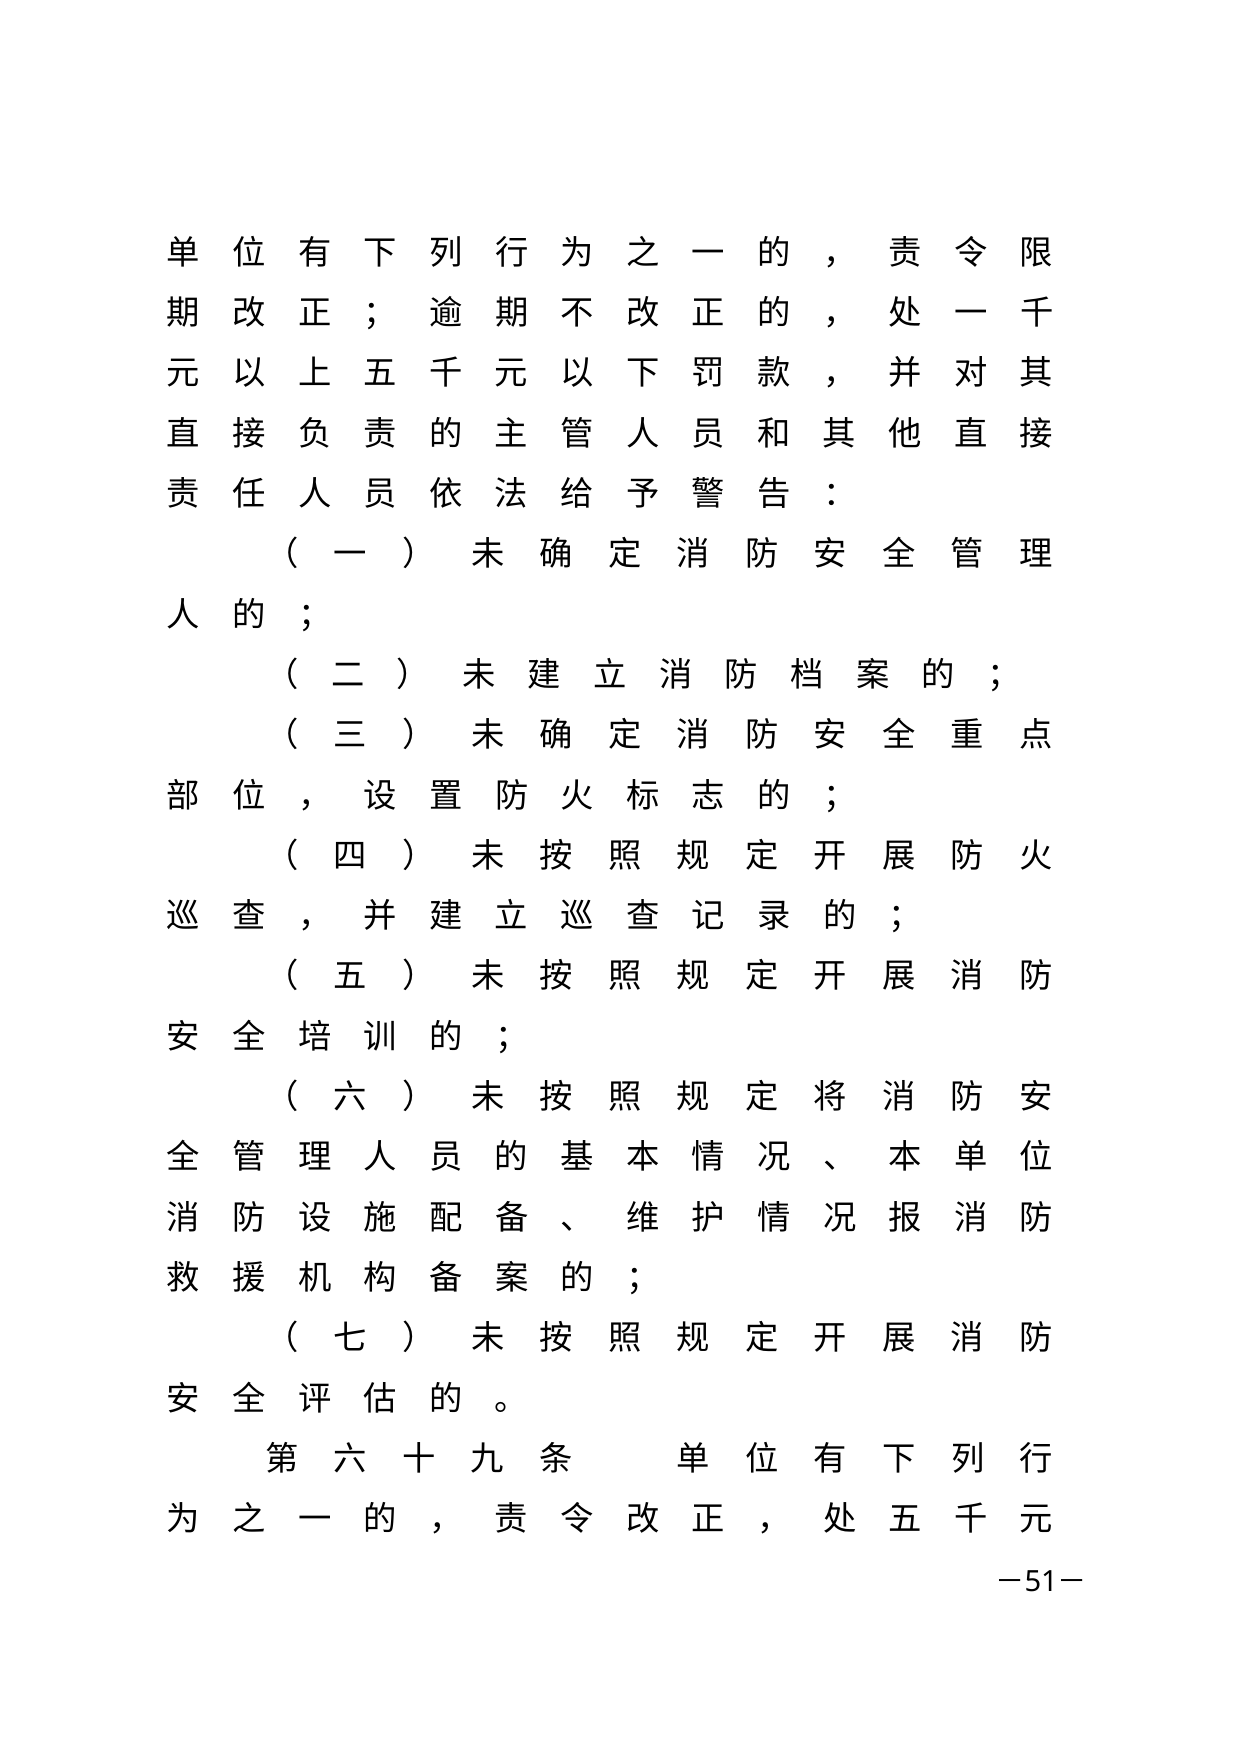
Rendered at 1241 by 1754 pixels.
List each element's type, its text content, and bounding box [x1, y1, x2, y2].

text 第六十八条 消防安全重点单位有下列行为之一的，责令限期改正；逾期不改正的，处一千元以上五千元以下罚款，并对其直接负责的主管人员和其他直接责任人员依法给予警告： [167, 219, 1085, 521]
text （七）未按照规定开展消防安全评估的。 [167, 1305, 1085, 1426]
text （一）未确定消防安全管理人的； [167, 521, 1085, 642]
text （六）未按照规定将消防安全管理人员的基本情况、本单位消防设施配备、维护情况报消防救援机构备案的； [167, 1064, 1085, 1305]
text （四）未按照规定开展防火巡查，并建立巡查记录的； [167, 823, 1085, 943]
text （五）未按照规定开展消防安全培训的； [167, 943, 1085, 1064]
text 第六十九条 单位有下列行为之一的，责令改正，处五千元以上五万元以下罚款： [167, 1426, 1085, 1546]
text （二）未建立消防档案的； [167, 642, 1085, 702]
text （三）未确定消防安全重点部位，设置防火标志的； [167, 702, 1085, 823]
